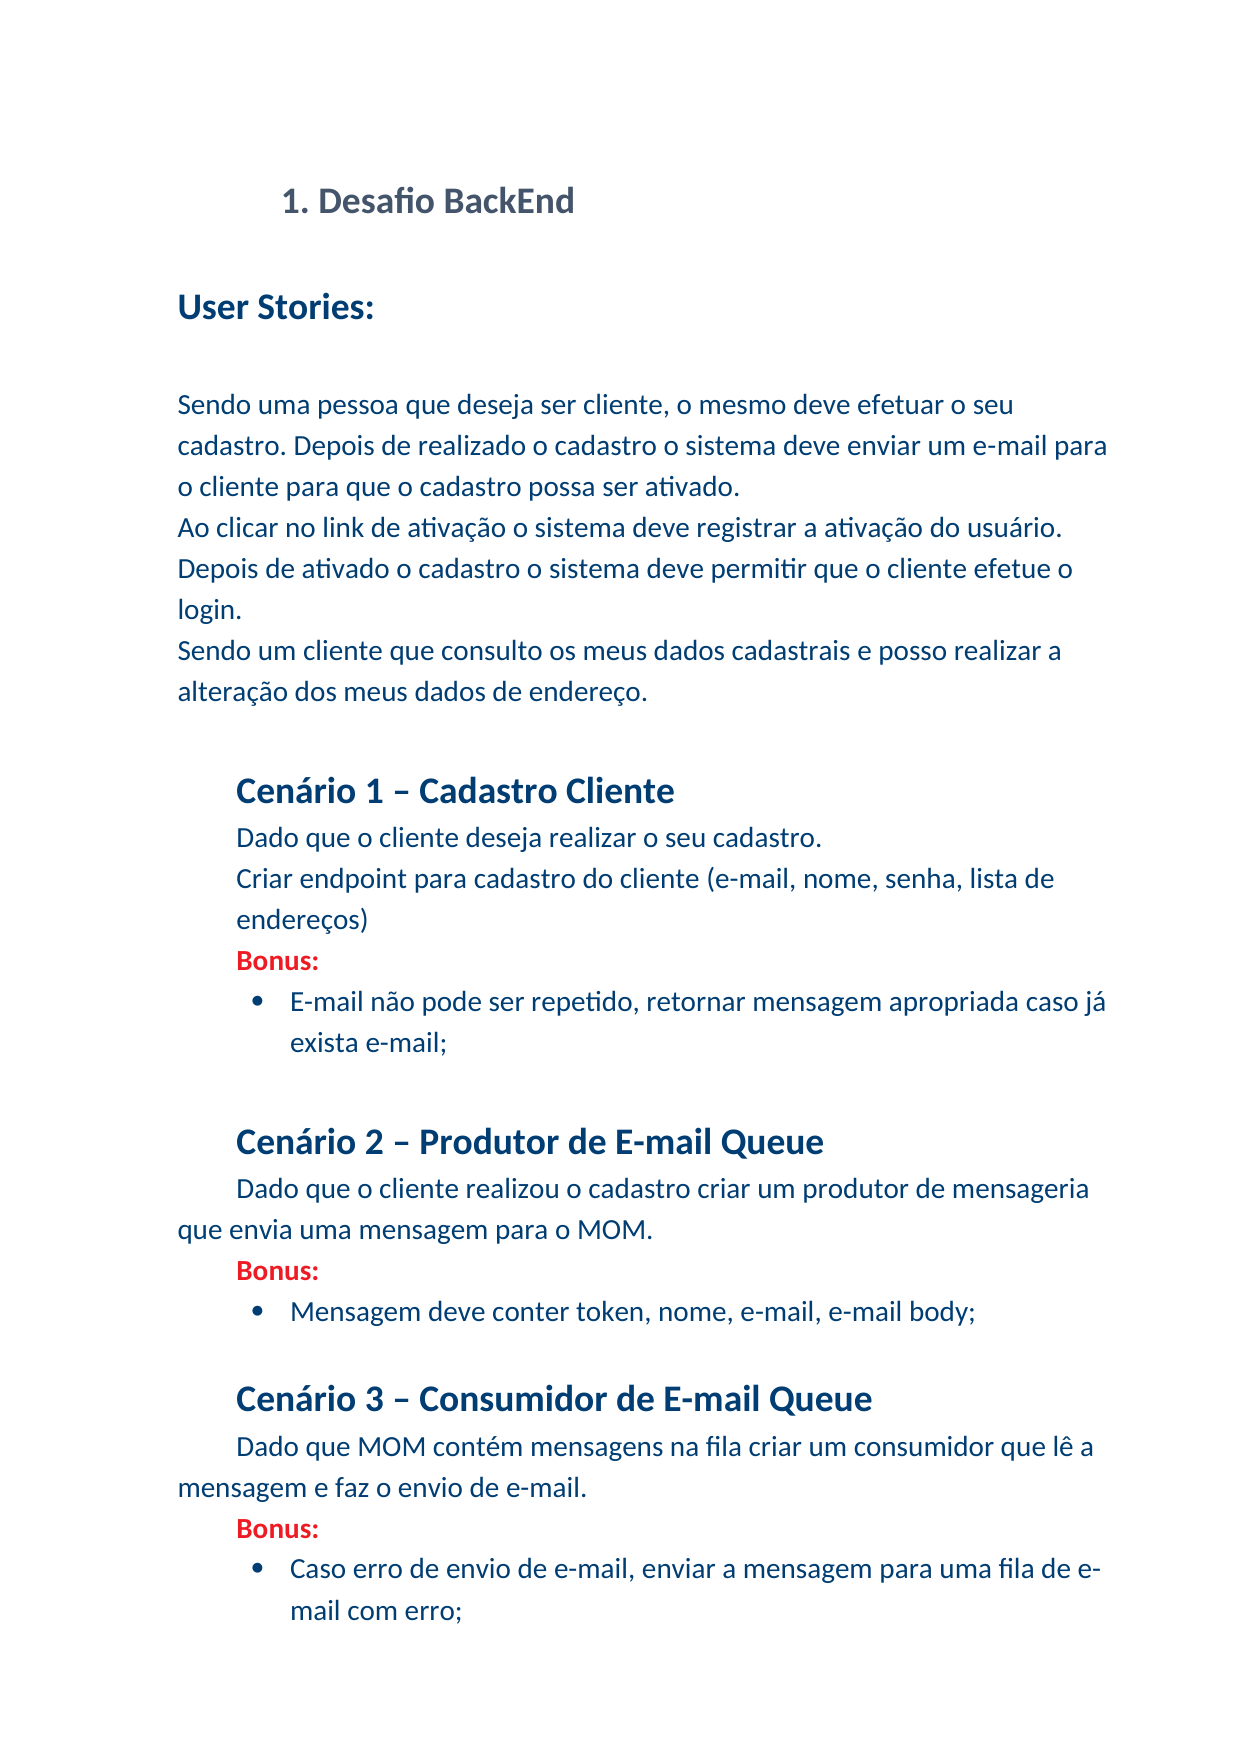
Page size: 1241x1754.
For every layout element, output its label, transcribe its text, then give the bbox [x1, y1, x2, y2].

list Mensagem deve conter token, nome, e-mail, e-mail body; [252, 1293, 1122, 1329]
list E-mail não pode ser repetido, retornar mensagem apropriada caso já exista e-mail; [252, 983, 1122, 1060]
text Dado que o cliente realizou o cadastro criar um produtor de mensageria que envia uma mensagem para o MOM. [177, 1170, 1122, 1247]
text Sendo um cliente que consulto os meus dados cadastrais e posso realizar a alteração dos meus dados de endereço. [177, 632, 1122, 709]
text Cenário 2 – Produtor de E-mail Queue [177, 1118, 1122, 1163]
text Criar endpoint para cadastro do cliente (e-mail, nome, senha, lista de endereços) Bonus: [236, 860, 1122, 978]
text Bonus: [236, 1252, 1122, 1288]
list Desafio BackEnd [281, 177, 1122, 223]
list Caso erro de envio de e-mail, enviar a mensagem para uma fila de e-mail com erro; [252, 1551, 1122, 1627]
text User Stories: Sendo uma pessoa que deseja ser cliente, o mesmo deve efetuar o seu cadastro. Depois de realizado o cadastro o sistema deve enviar um e-mail para o cliente para que o cadastro possa ser ativado. Ao clicar no link de ativação o sistema deve registrar a ativação do usuário. Depois de ativado o cadastro o sistema deve permitir que o cliente efetue o login. [177, 283, 1122, 627]
text Dado que o cliente deseja realizar o seu cadastro. [177, 819, 1122, 855]
text Cenário 1 – Cadastro Cliente [177, 767, 1122, 812]
text Dado que MOM contém mensagens na fila criar um consumidor que lê a mensagem e faz o envio de e-mail. [177, 1428, 1122, 1504]
text Cenário 3 – Consumidor de E-mail Queue [177, 1375, 1122, 1421]
text Bonus: [236, 1510, 1122, 1545]
